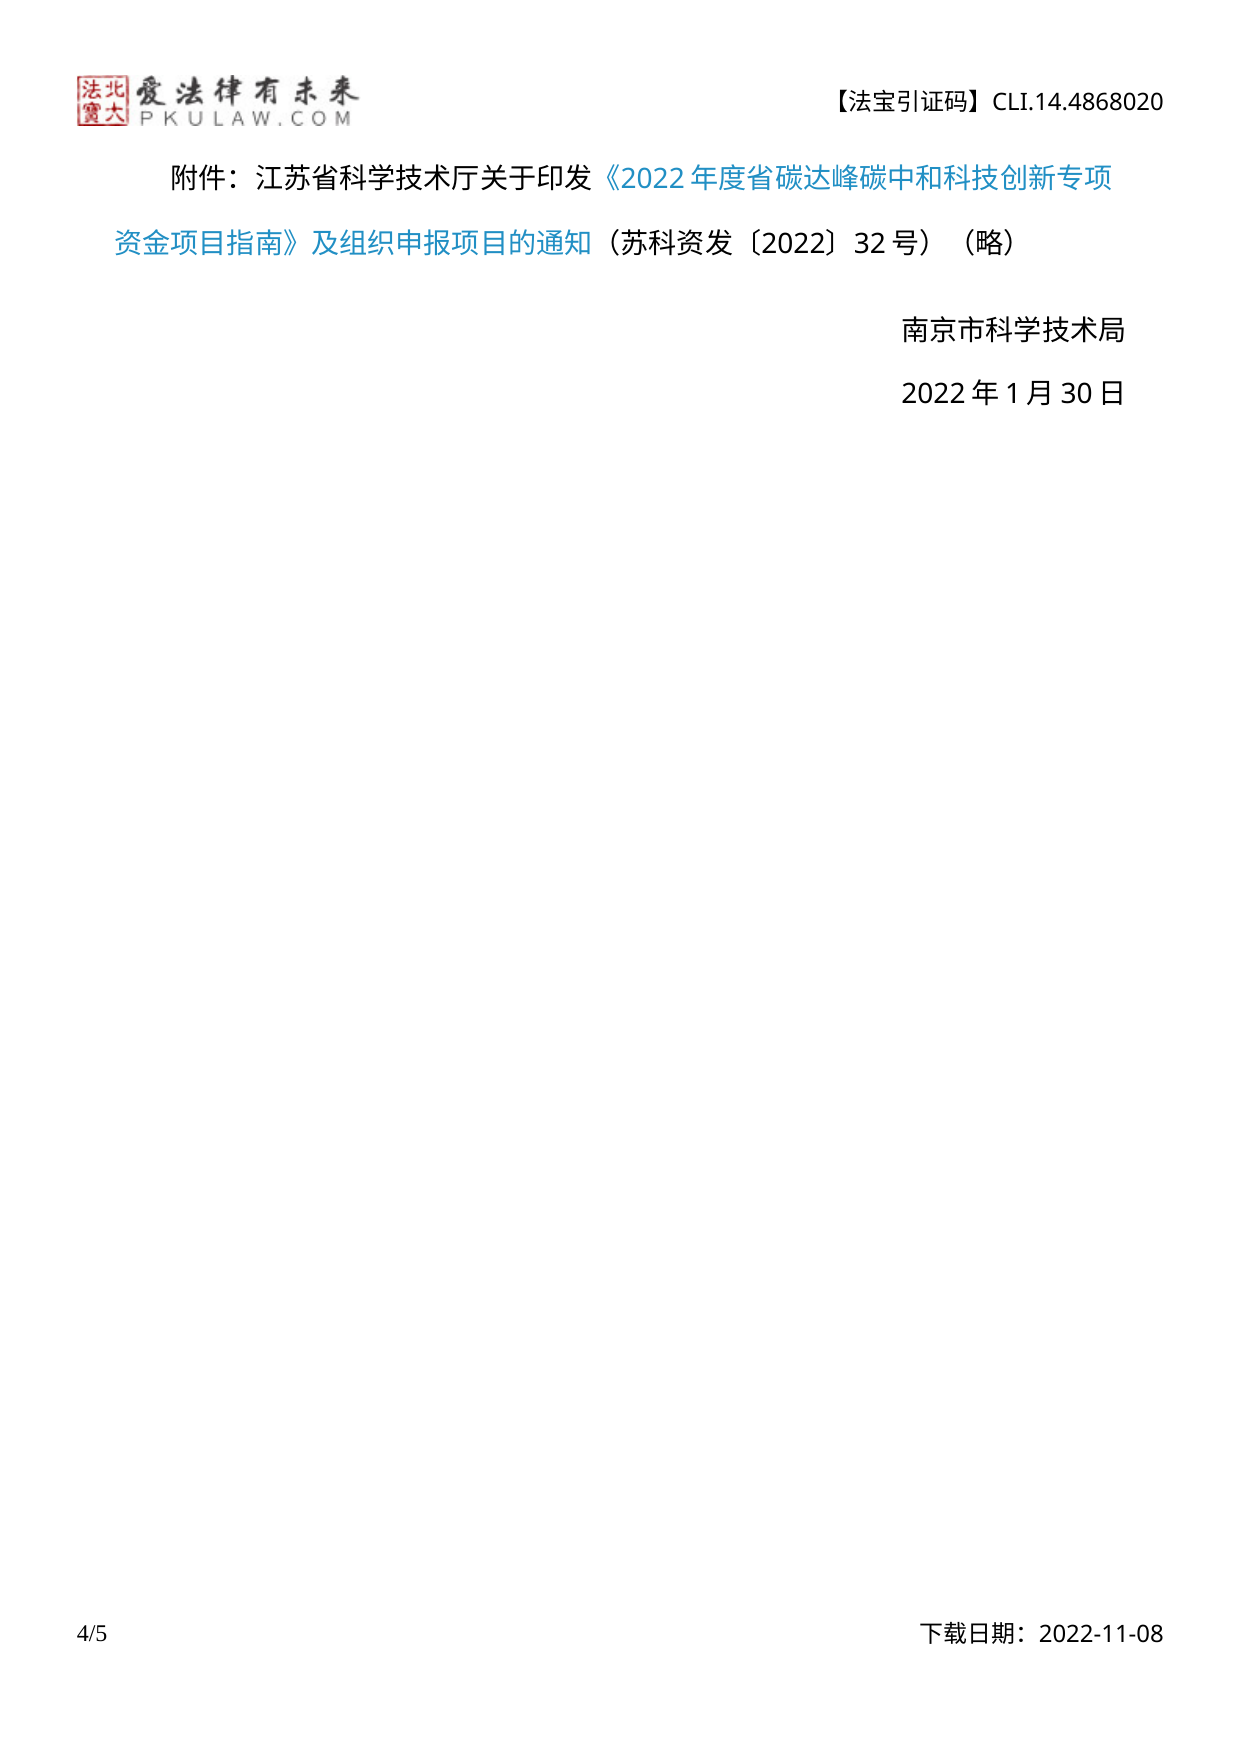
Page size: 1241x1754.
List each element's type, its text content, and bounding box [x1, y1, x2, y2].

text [114, 156, 1126, 262]
text 南京市科学技术局 2022年1月30日 [114, 286, 1126, 411]
picture [76, 75, 361, 126]
